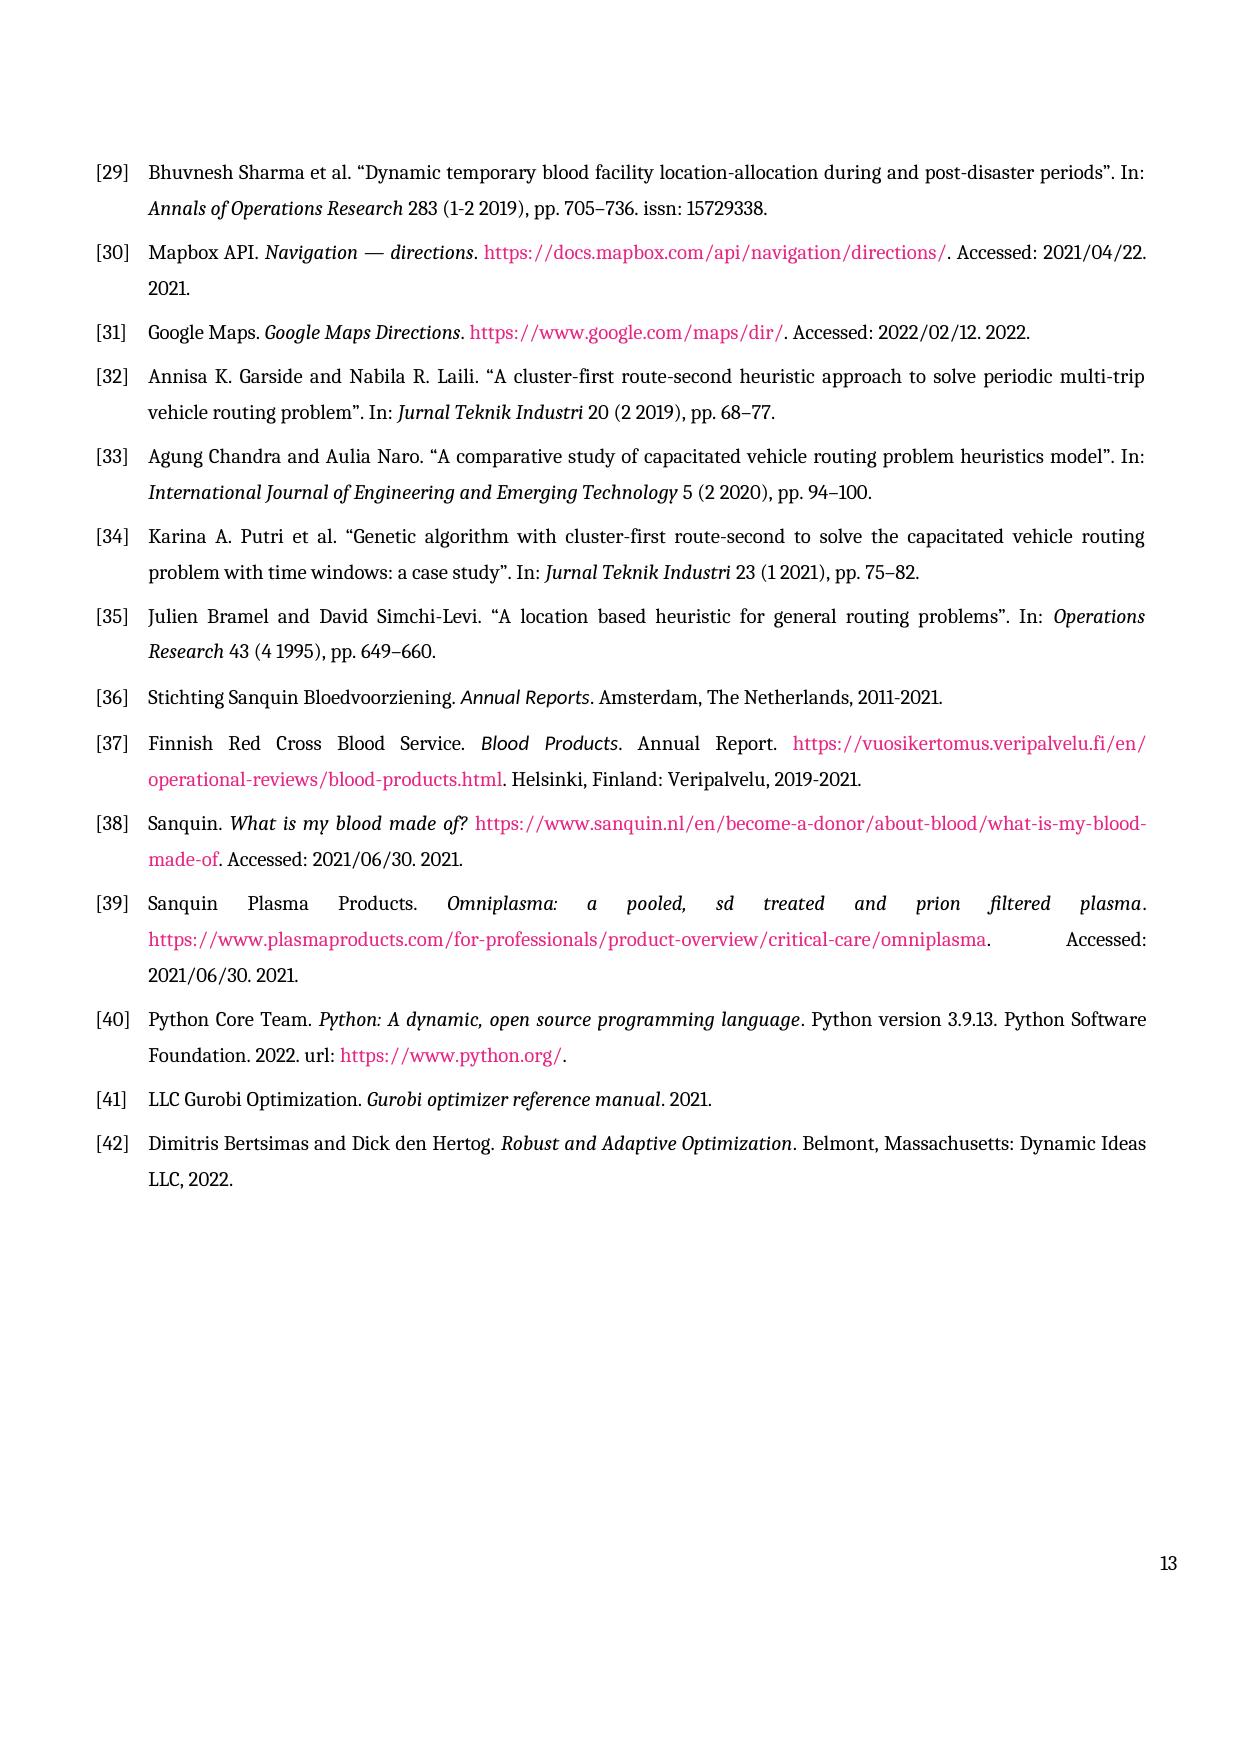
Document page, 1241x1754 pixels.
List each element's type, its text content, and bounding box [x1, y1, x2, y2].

list Bhuvnesh Sharma et al. “Dynamic temporary blood facility location-allocation during and post-disaster periods”. In: Annals of Operations Research 283 (1-2 2019), pp. 705–736. issn: 15729338. [95, 161, 1147, 221]
list Stichting Sanquin Bloedvoorziening. Annual Reports. Amsterdam, The Netherlands, 2011-2021. [95, 684, 1147, 709]
list Dimitris Bertsimas and Dick den Hertog. Robust and Adaptive Optimization. Belmont, Massachusetts: Dynamic Ideas LLC, 2022. [95, 1131, 1147, 1191]
list Finnish Red Cross Blood Service. Blood Products. Annual Report. https://vuosikertomus.veripalvelu.fi/en/ operational-reviews/blood-products.html. Helsinki, Finland: Veripalvelu, 2019-2021. [95, 730, 1147, 792]
list Mapbox API. Navigation — directions. https://docs.mapbox.com/api/navigation/directions/. Accessed: 2021/04/22. 2021. [95, 241, 1147, 301]
list Agung Chandra and Aulia Naro. “A comparative study of capacitated vehicle routing problem heuristics model”. In: International Journal of Engineering and Emerging Technology 5 (2 2020), pp. 94–100. [95, 444, 1147, 504]
list Julien Bramel and David Simchi-Levi. “A location based heuristic for general routing problems”. In: Operations Research 43 (4 1995), pp. 649–660. [95, 604, 1147, 664]
list Karina A. Putri et al. “Genetic algorithm with cluster-first route-second to solve the capacitated vehicle routing problem with time windows: a case study”. In: Jurnal Teknik Industri 23 (1 2021), pp. 75–82. [95, 524, 1147, 584]
list Annisa K. Garside and Nabila R. Laili. “A cluster-first route-second heuristic approach to solve periodic multi-trip vehicle routing problem”. In: Jurnal Teknik Industri 20 (2 2019), pp. 68–77. [95, 364, 1147, 424]
list Python Core Team. Python: A dynamic, open source programming language. Python version 3.9.13. Python Software Foundation. 2022. url: https://www.python.org/. [95, 1007, 1147, 1067]
list Sanquin Plasma Products. Omniplasma: a pooled, sd treated and prion filtered plasma. https://www.plasmaproducts.com/for-professionals/product-overview/critical-care/omniplasma. Accessed: 2021/06/30. 2021. [95, 892, 1147, 987]
list LLC Gurobi Optimization. Gurobi optimizer reference manual. 2021. [95, 1087, 1147, 1111]
list Google Maps. Google Maps Directions. https://www.google.com/maps/dir/. Accessed: 2022/02/12. 2022. [95, 321, 1147, 344]
list Sanquin. What is my blood made of? https://www.sanquin.nl/en/become-a-donor/about-blood/what-is-my-blood-made-of. Accessed: 2021/06/30. 2021. [95, 812, 1147, 872]
